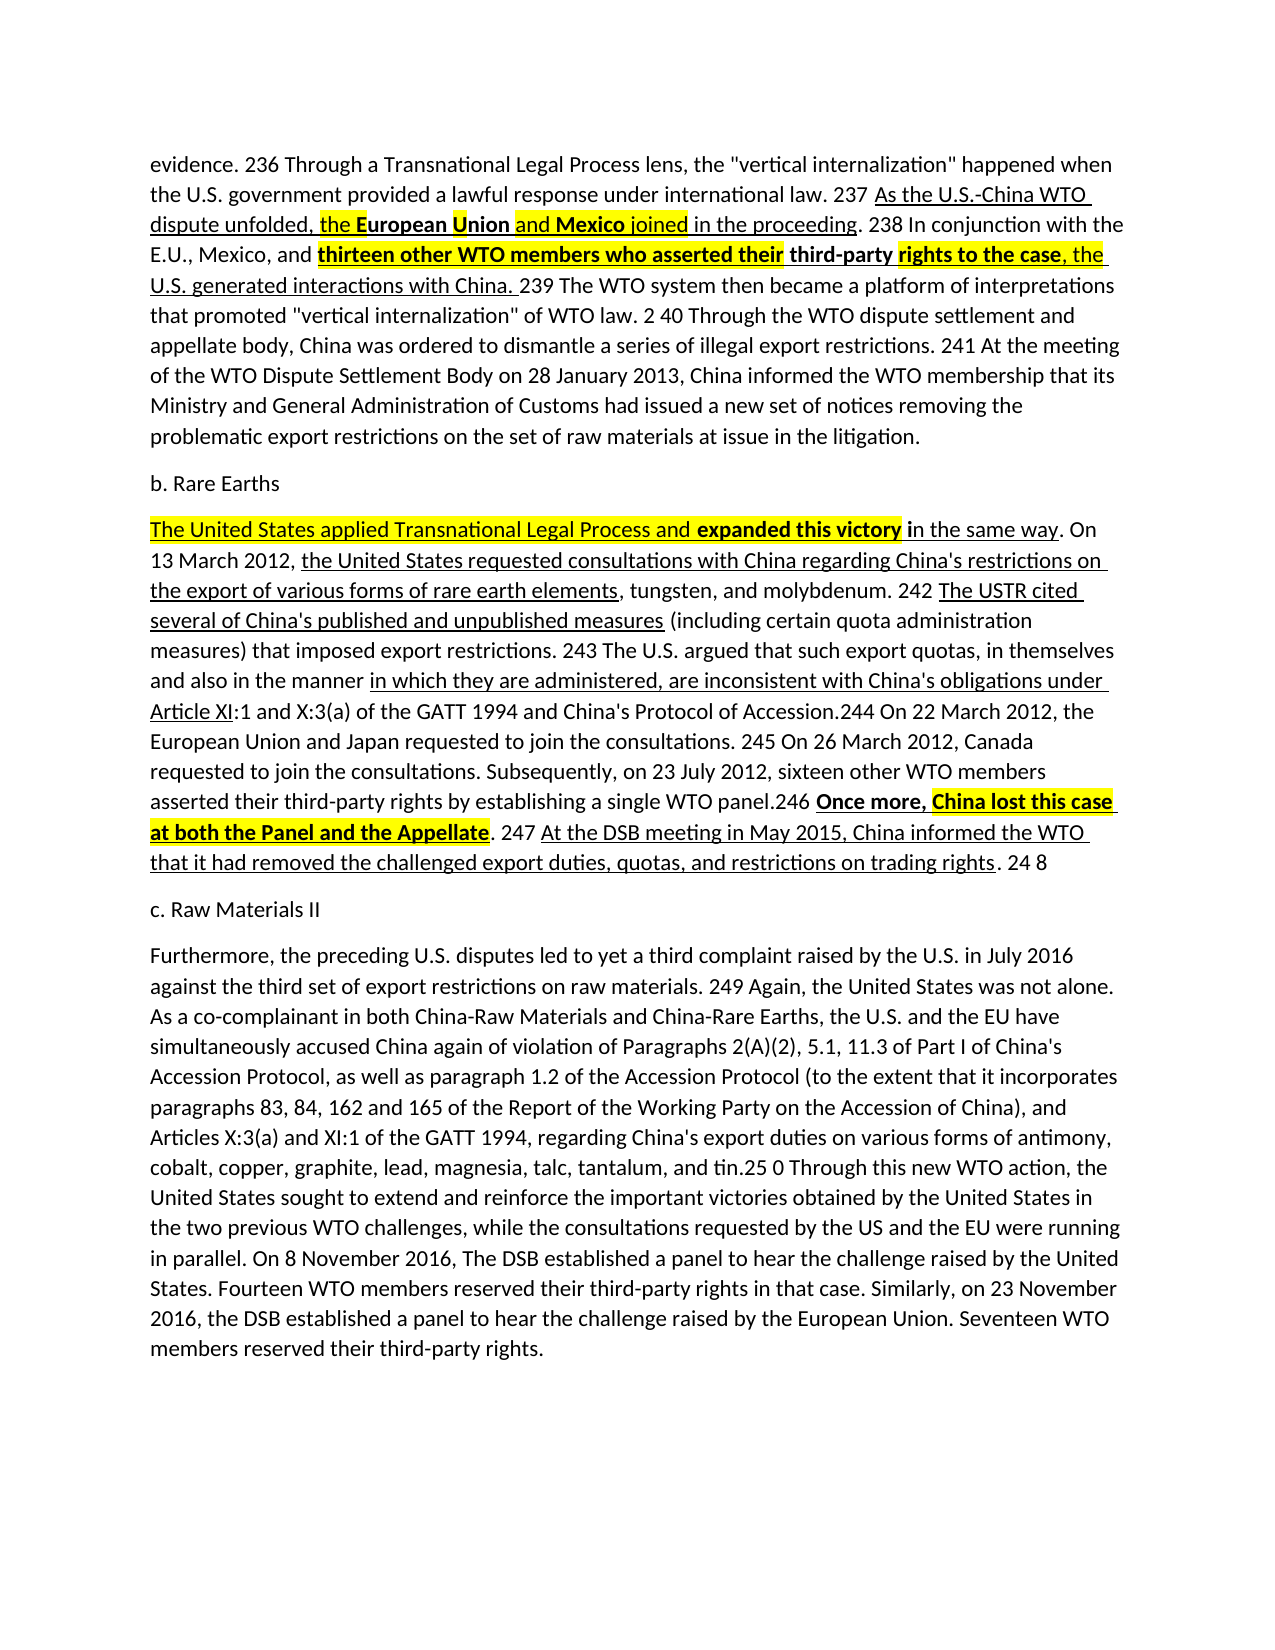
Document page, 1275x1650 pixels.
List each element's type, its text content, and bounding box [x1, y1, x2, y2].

text c. Raw Materials II [150, 895, 1125, 923]
text The United States applied Transnational Legal Process and expanded this victory in the same way. On 13 March 2012, the United States requested consultations with China regarding China's restrictions on the export of various forms of rare earth elements, tungsten, and molybdenum. 242 The USTR cited several of China's published and unpublished measures (including certain quota administration measures) that imposed export restrictions. 243 The U.S. argued that such export quotas, in themselves and also in the manner in which they are administered, are inconsistent with China's obligations under Article XI:1 and X:3(a) of the GATT 1994 and China's Protocol of Accession.244 On 22 March 2012, the European Union and Japan requested to join the consultations. 245 On 26 March 2012, Canada requested to join the consultations. Subsequently, on 23 July 2012, sixteen other WTO members asserted their third-party rights by establishing a single WTO panel.246 Once more, China lost this case at both the Panel and the Appellate. 247 At the DSB meeting in May 2015, China informed the WTO that it had removed the challenged export duties, quotas, and restrictions on trading rights. 24 8 [150, 516, 1125, 876]
text Furthermore, the preceding U.S. disputes led to yet a third complaint raised by the U.S. in July 2016 against the third set of export restrictions on raw materials. 249 Again, the United States was not alone. As a co-complainant in both China-Raw Materials and China-Rare Earths, the U.S. and the EU have simultaneously accused China again of violation of Paragraphs 2(A)(2), 5.1, 11.3 of Part I of China's Accession Protocol, as well as paragraph 1.2 of the Accession Protocol (to the extent that it incorporates paragraphs 83, 84, 162 and 165 of the Report of the Working Party on the Accession of China), and Articles X:3(a) and XI:1 of the GATT 1994, regarding China's export duties on various forms of antimony, cobalt, copper, graphite, lead, magnesia, talc, tantalum, and tin.25 0 Through this new WTO action, the United States sought to extend and reinforce the important victories obtained by the United States in the two previous WTO challenges, while the consultations requested by the US and the EU were running in parallel. On 8 November 2016, The DSB established a panel to hear the challenge raised by the United States. Fourteen WTO members reserved their third-party rights in that case. Similarly, on 23 November 2016, the DSB established a panel to hear the challenge raised by the European Union. Seventeen WTO members reserved their third-party rights. [150, 942, 1125, 1362]
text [150, 150, 1125, 450]
text b. Rare Earths [150, 469, 1125, 497]
